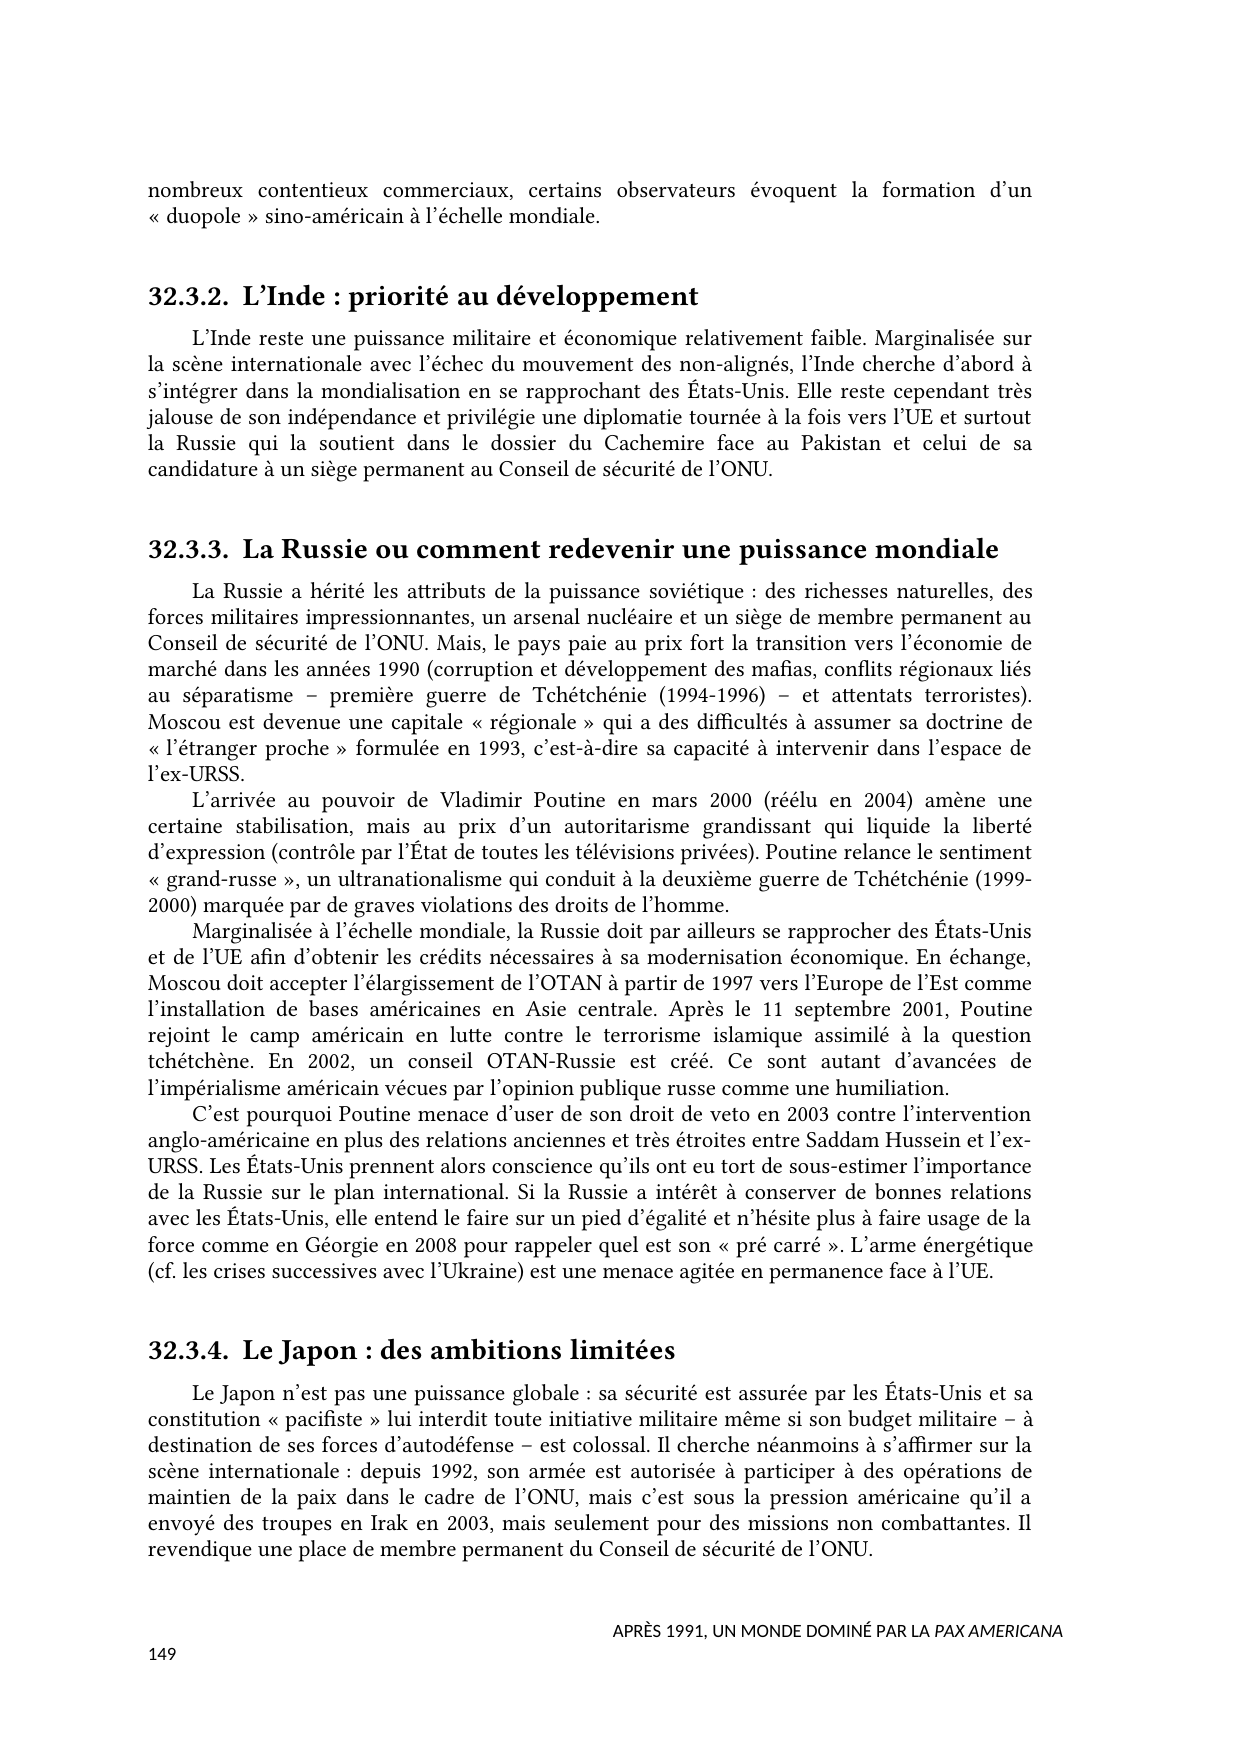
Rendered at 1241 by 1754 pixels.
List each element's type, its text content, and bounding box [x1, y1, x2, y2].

text La Russie a hérité les attributs de la puissance soviétique : des richesses naturelles, des forces militaires impressionnantes, un arsenal nucléaire et un siège de membre permanent au Conseil de sécurité de l’ONU. Mais, le pays paie au prix fort la transition vers l’économie de marché dans les années 1990 (corruption et développement des mafias, conflits régionaux liés au séparatisme – première guerre de Tchétchénie (1994-1996) – et attentats terroristes). Moscou est devenue une capitale « régionale » qui a des difficultés à assumer sa doctrine de « l’étranger proche » formulée en 1993, c’est-à-dire sa capacité à intervenir dans l’espace de l’ex-URSS. [148, 578, 1033, 787]
text L’Inde reste une puissance militaire et économique relativement faible. Marginalisée sur la scène internationale avec l’échec du mouvement des non-alignés, l’Inde cherche d’abord à s’intégrer dans la mondialisation en se rapprochant des États-Unis. Elle reste cependant très jalouse de son indépendance et privilégie une diplomatie tournée à la fois vers l’UE et surtout la Russie qui la soutient dans le dossier du Cachemire face au Pakistan et celui de sa candidature à un siège permanent au Conseil de sécurité de l’ONU. [148, 325, 1033, 482]
text Le Japon n’est pas une puissance globale : sa sécurité est assurée par les États-Unis et sa constitution « pacifiste » lui interdit toute initiative militaire même si son budget militaire – à destination de ses forces d’autodéfense – est colossal. Il cherche néanmoins à s’affirmer sur la scène internationale : depuis 1992, son armée est autorisée à participer à des opérations de maintien de la paix dans le cadre de l’ONU, mais c’est sous la pression américaine qu’il a envoyé des troupes en Irak en 2003, mais seulement pour des missions non combattantes. Il revendique une place de membre permanent du Conseil de sécurité de l’ONU. [148, 1379, 1033, 1562]
text L’arrivée au pouvoir de Vladimir Poutine en mars 2000 (réélu en 2004) amène une certaine stabilisation, mais au prix d’un autoritarisme grandissant qui liquide la liberté d’expression (contrôle par l’État de toutes les télévisions privées). Poutine relance le sentiment « grand-russe », un ultranationalisme qui conduit à la deuxième guerre de Tchétchénie (1999-2000) marquée par de graves violations des droits de l’homme. [148, 787, 1033, 918]
text C’est pourquoi Poutine menace d’user de son droit de veto en 2003 contre l’intervention anglo-américaine en plus des relations anciennes et très étroites entre Saddam Hussein et l’ex-URSS. Les États-Unis prennent alors conscience qu’ils ont eu tort de sous-estimer l’importance de la Russie sur le plan international. Si la Russie a intérêt à conserver de bonnes relations avec les États-Unis, elle entend le faire sur un pied d’égalité et n’hésite plus à faire usage de la force comme en Géorgie en 2008 pour rappeler quel est son « pré carré ». L’arme énergétique (cf. les crises successives avec l’Ukraine) est une menace agitée en permanence face à l’UE. [148, 1101, 1033, 1284]
subtitle La Russie ou comment redevenir une puissance mondiale [148, 532, 1033, 565]
subtitle Le Japon : des ambitions limitées [148, 1334, 1033, 1367]
subtitle L’Inde : priorité au développement [148, 279, 1033, 313]
text Marginalisée à l’échelle mondiale, la Russie doit par ailleurs se rapprocher des États-Unis et de l’UE afin d’obtenir les crédits nécessaires à sa modernisation économique. En échange, Moscou doit accepter l’élargissement de l’OTAN à partir de 1997 vers l’Europe de l’Est comme l’installation de bases américaines en Asie centrale. Après le 11 septembre 2001, Poutine rejoint le camp américain en lutte contre le terrorisme islamique assimilé à la question tchétchène. En 2002, un conseil OTAN-Russie est créé. Ce sont autant d’avancées de l’impérialisme américain vécues par l’opinion publique russe comme une humiliation. [148, 918, 1033, 1101]
